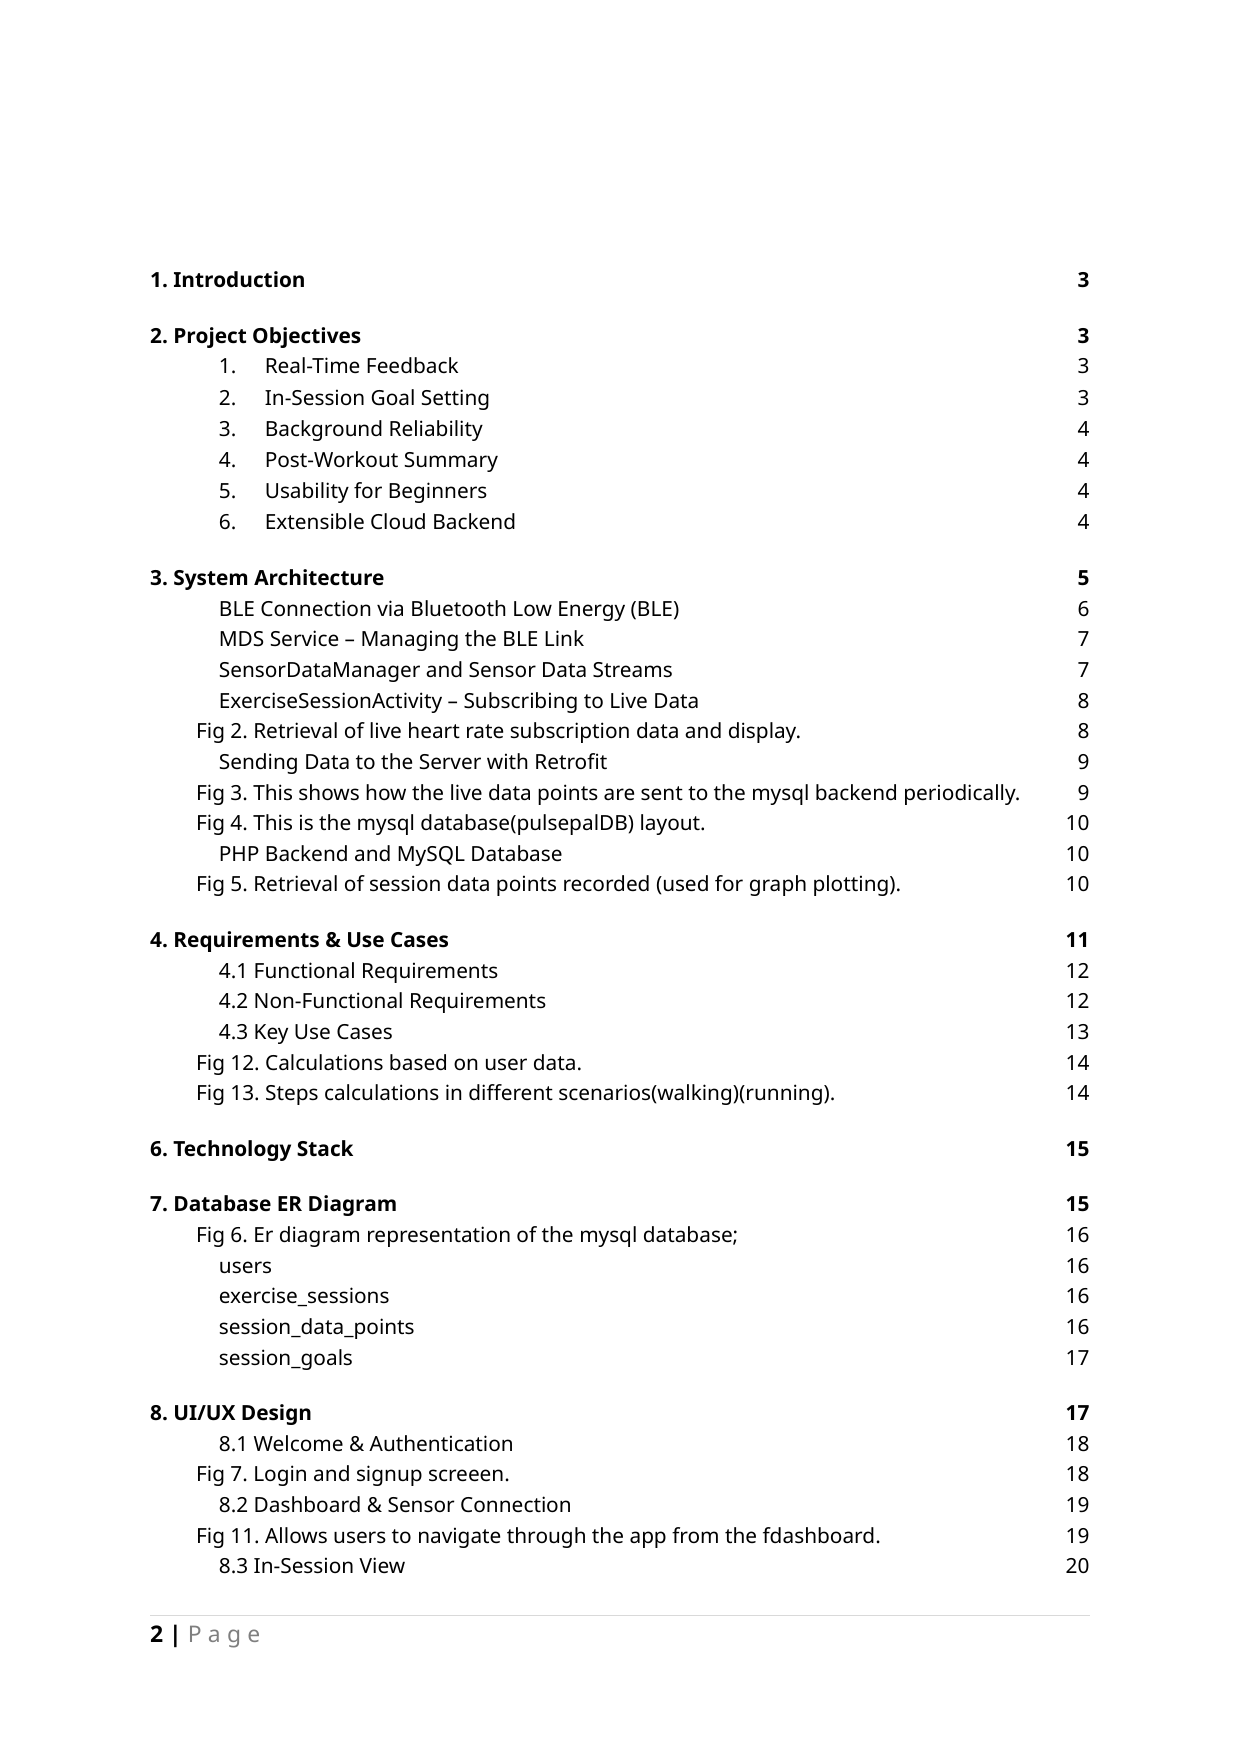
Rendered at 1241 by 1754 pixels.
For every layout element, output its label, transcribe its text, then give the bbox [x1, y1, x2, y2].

text 6. Technology Stack 15 [150, 1134, 1090, 1162]
text 2. In-Session Goal Setting 3 [219, 383, 1090, 411]
text Fig 2. Retrieval of live heart rate subscription data and display. 8 [196, 716, 1090, 745]
text 3. Background Reliability 4 [219, 414, 1090, 442]
text 8. UI/UX Design 17 [150, 1398, 1090, 1427]
text BLE Connection via Bluetooth Low Energy (BLE) 6 [219, 594, 1090, 622]
text Sending Data to the Server with Retrofit 9 [219, 747, 1090, 776]
text 1. Real-Time Feedback 3 [219, 351, 1090, 380]
text Fig 6. Er diagram representation of the mysql database; 16 [196, 1220, 1090, 1249]
text session_goals 17 [219, 1343, 1090, 1371]
text 2. Project Objectives 3 [150, 321, 1090, 349]
text exercise_sessions 16 [219, 1281, 1090, 1310]
text Fig 3. This shows how the live data points are sent to the mysql backend periodically. 9 [196, 778, 1090, 806]
text MDS Service – Managing the BLE Link 7 [219, 624, 1090, 653]
text Fig 12. Calculations based on user data. 14 [196, 1048, 1090, 1076]
text Fig 5. Retrieval of session data points recorded (used for graph plotting). 10 [196, 869, 1090, 898]
text users 16 [219, 1251, 1090, 1279]
text 4. Post-Workout Summary 4 [219, 445, 1090, 473]
text 8.1 Welcome & Authentication 18 [219, 1429, 1090, 1457]
text Fig 4. This is the mysql database(pulsepalDB) layout. 10 [196, 808, 1090, 837]
text 4.1 Functional Requirements 12 [219, 956, 1090, 984]
text session_data_points 16 [219, 1312, 1090, 1341]
text 6. Extensible Cloud Backend 4 [219, 507, 1090, 536]
text 4. Requirements & Use Cases 11 [150, 925, 1090, 954]
text 7. Database ER Diagram 15 [150, 1189, 1090, 1218]
text Fig 7. Login and signup screeen. 18 [196, 1459, 1090, 1488]
text 3. System Architecture 5 [150, 563, 1090, 592]
text PHP Backend and MySQL Database 10 [219, 839, 1090, 867]
text 5. Usability for Beginners 4 [219, 476, 1090, 504]
text Fig 11. Allows users to navigate through the app from the fdashboard. 19 [196, 1521, 1090, 1549]
text ExerciseSessionActivity – Subscribing to Live Data 8 [219, 686, 1090, 714]
text 8.2 Dashboard & Sensor Connection 19 [219, 1490, 1090, 1519]
text 8.3 In-Session View 20 [219, 1551, 1090, 1580]
text 4.2 Non-Functional Requirements 12 [219, 986, 1090, 1015]
text Fig 13. Steps calculations in different scenarios(walking)(running). 14 [196, 1078, 1090, 1107]
text 4.3 Key Use Cases 13 [219, 1017, 1090, 1046]
text 1. Introduction 3 [150, 265, 1090, 294]
text SensorDataManager and Sensor Data Streams 7 [219, 655, 1090, 684]
